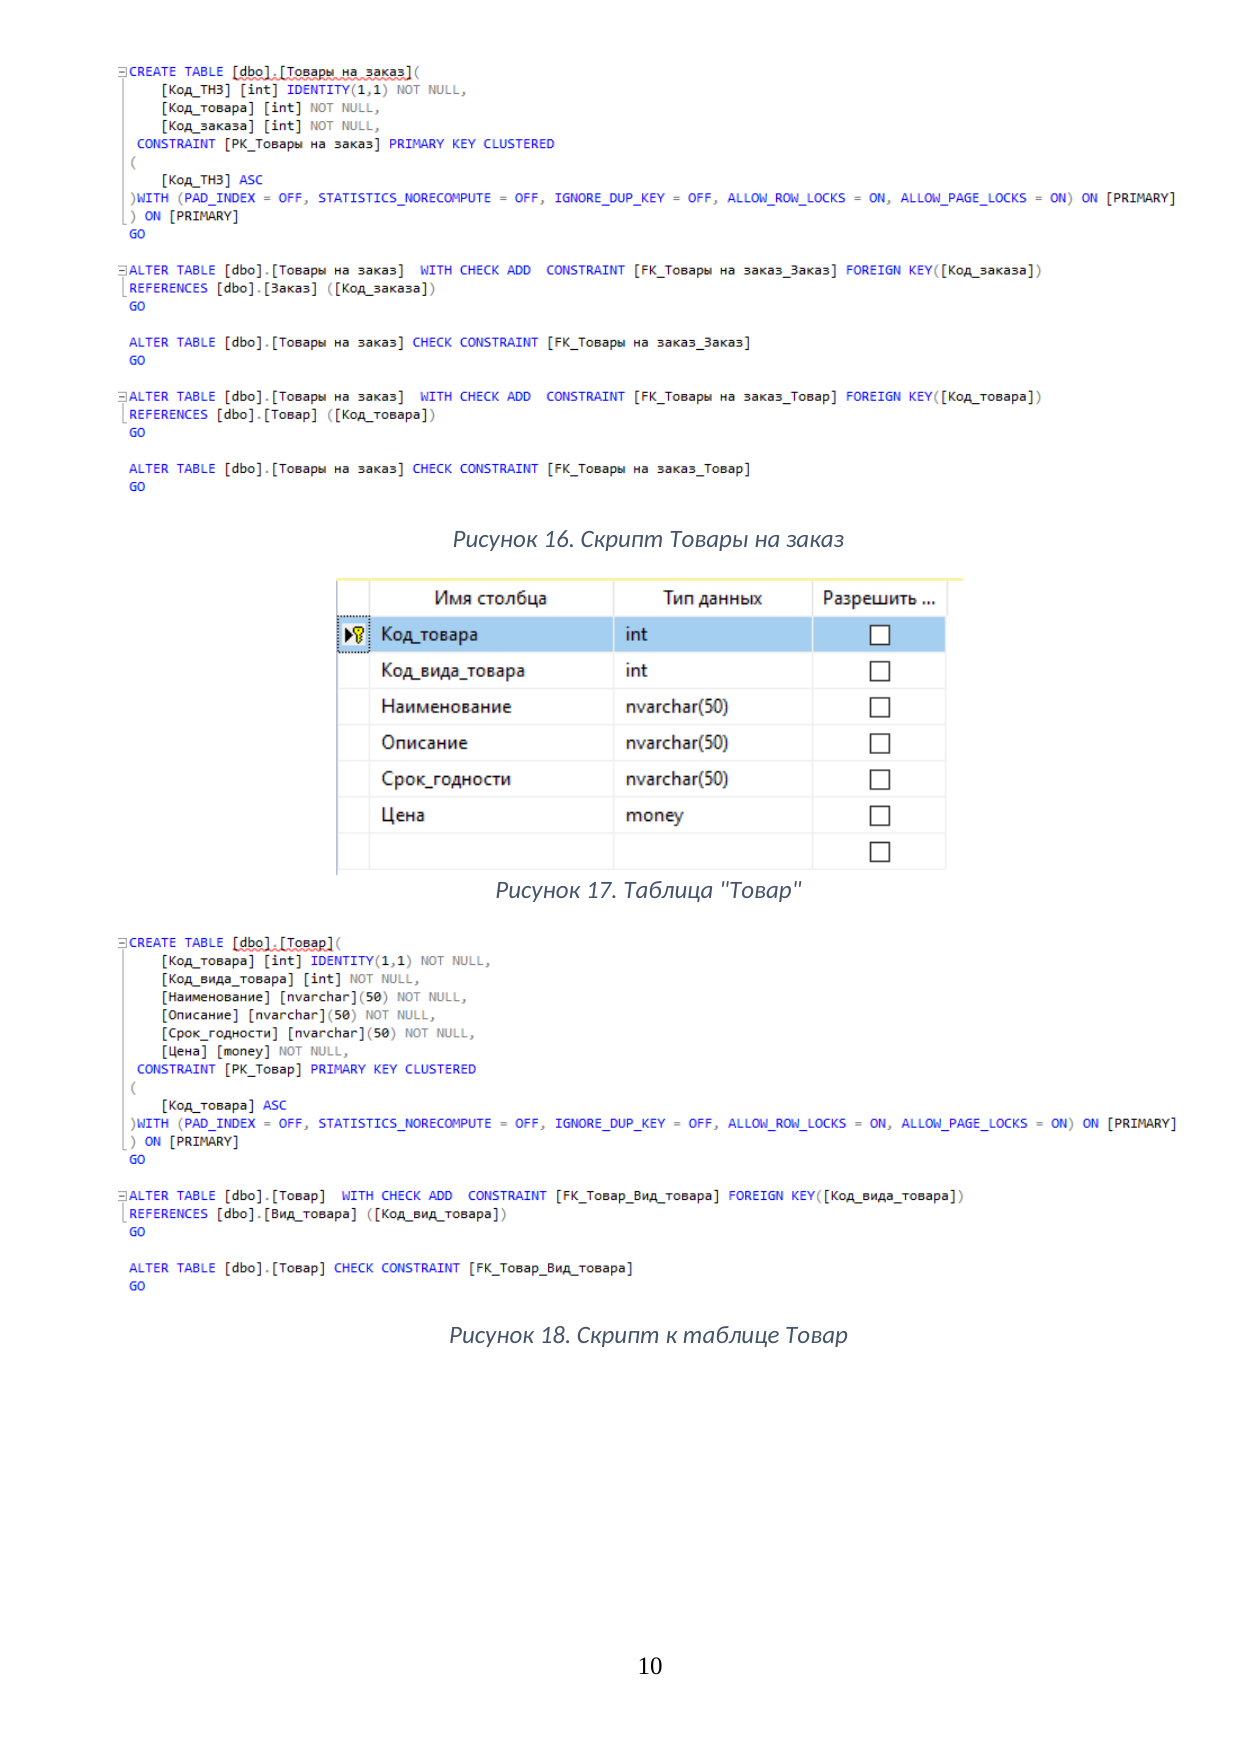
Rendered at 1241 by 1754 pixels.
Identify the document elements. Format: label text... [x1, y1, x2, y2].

text Рисунок 16. Скрипт Товары на заказ [118, 523, 1181, 554]
picture [336, 578, 963, 875]
text Рисунок 18. Скрипт к таблице Товар [118, 1319, 1181, 1350]
picture [118, 59, 1182, 499]
text Рисунок 17. Таблица "Товар" [118, 874, 1181, 905]
picture [118, 929, 1182, 1295]
